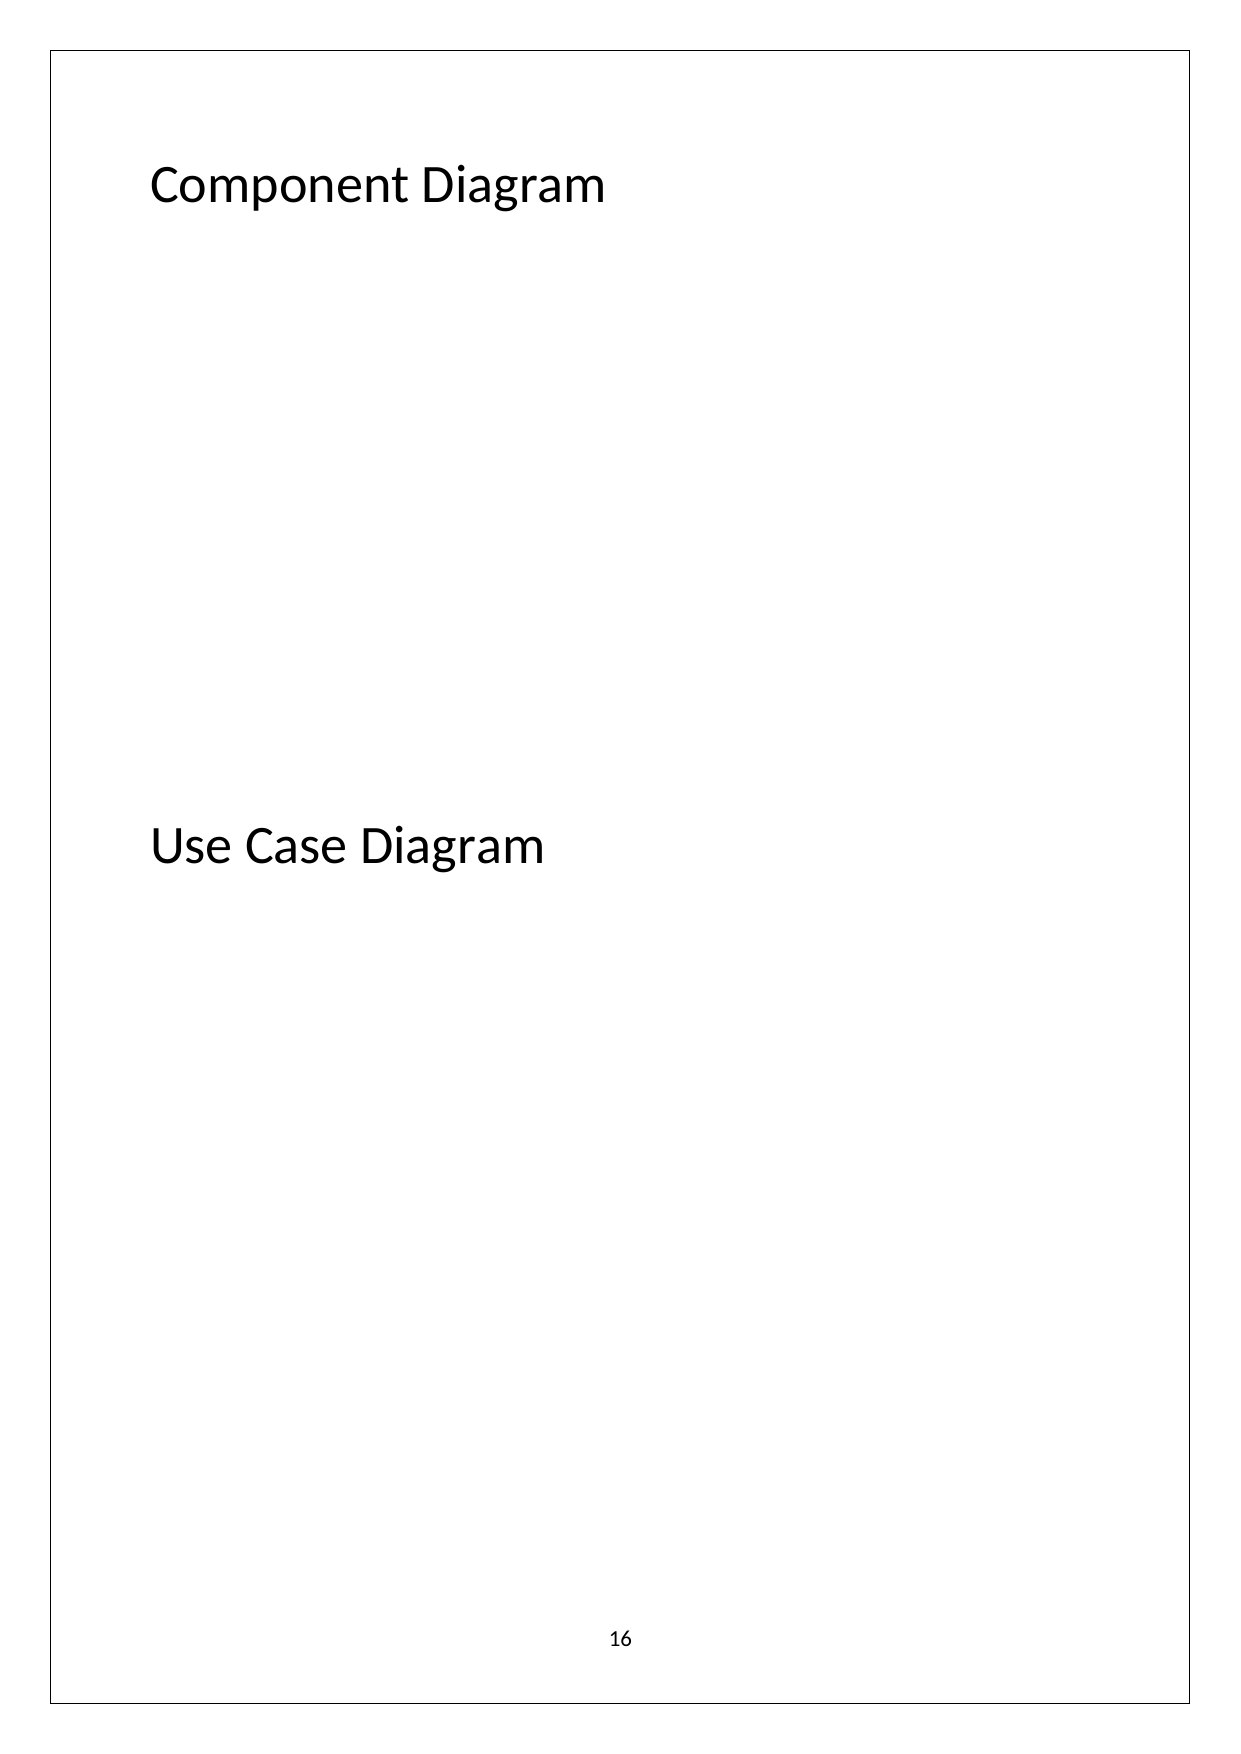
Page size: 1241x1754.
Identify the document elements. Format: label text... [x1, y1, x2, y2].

text Component Diagram [150, 150, 1090, 216]
text Use Case Diagram [150, 811, 1090, 877]
